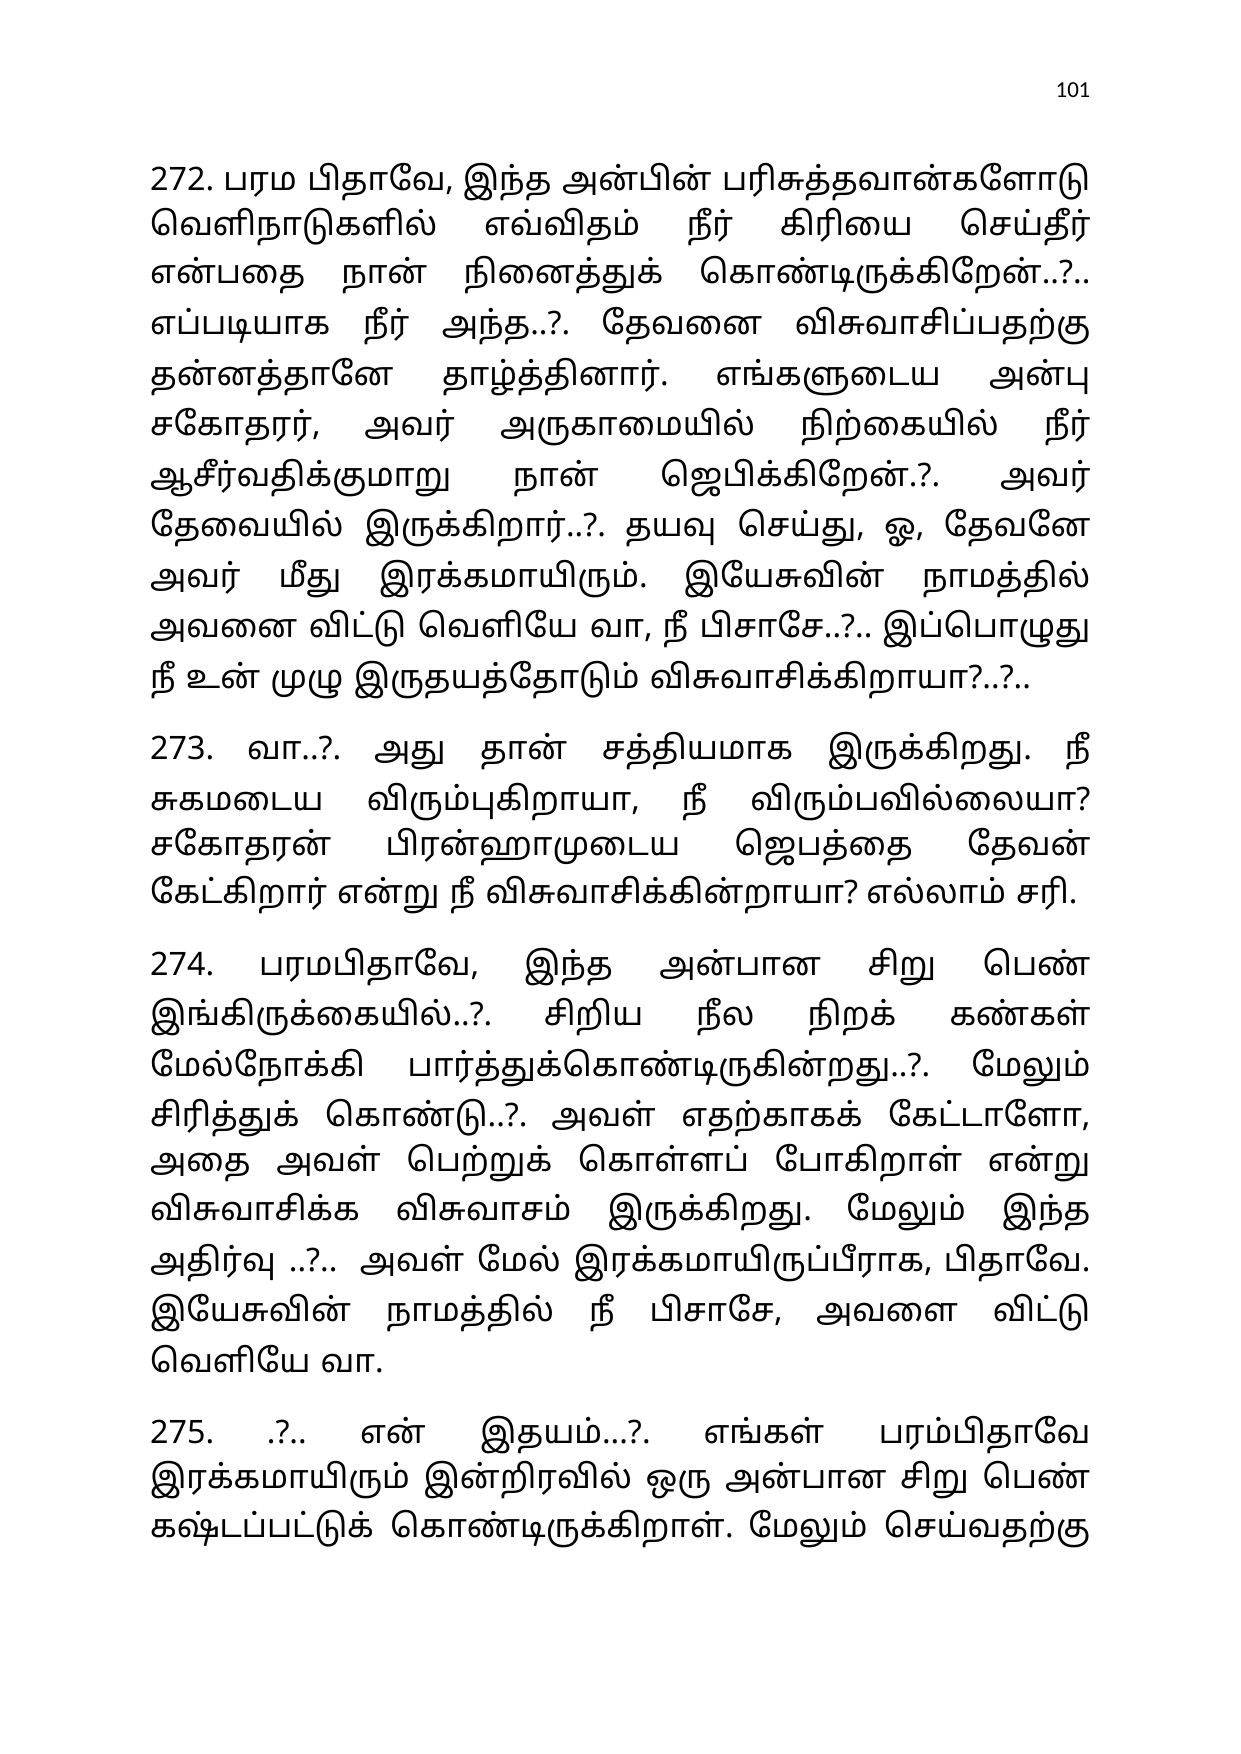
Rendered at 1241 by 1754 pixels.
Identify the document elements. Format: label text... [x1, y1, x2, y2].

text 273. வா..?. அது தான் சத்தியமாக இருக்கிறது. நீ சுகமடைய விரும்புகிறாயா, நீ விரும்பவில்லையா? சகோதரன் பிரன்ஹாமுடைய ஜெபத்தை தேவன் கேட்கிறார் என்று நீ விசுவாசிக்கின்றாயா? எல்லாம் சரி. [150, 725, 1090, 913]
text 274. பரமபிதாவே, இந்த அன்பான சிறு பெண் இங்கிருக்கையில்..?. சிறிய நீல நிறக் கண்கள் மேல்நோக்கி பார்த்துக்கொண்டிருகின்றது..?. மேலும் சிரித்துக் கொண்டு..?. அவள் எதற்காகக் கேட்டாளோ, அதை அவள் பெற்றுக் கொள்ளப் போகிறாள் என்று விசுவாசிக்க விசுவாசம் இருக்கிறது. மேலும் இந்த அதிர்வு ..?.. அவள் மேல் இரக்கமாயிருப்பீராக, பிதாவே. இயேசுவின் நாமத்தில் நீ பிசாசே, அவளை விட்டு வெளியே வா. [150, 941, 1090, 1381]
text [150, 1409, 1090, 1547]
text 272. பரம பிதாவே, இந்த அன்பின் பரிசுத்தவான்களோடு வெளிநாடுகளில் எவ்விதம் நீர் கிரியை செய்தீர் என்பதை நான் நினைத்துக் கொண்டிருக்கிறேன்..?.. எப்படியாக நீர் அந்த..?. தேவனை விசுவாசிப்பதற்கு தன்னத்தானே தாழ்த்தினார். எங்களுடைய அன்பு சகோதரர், அவர் அருகாமையில் நிற்கையில் நீர் ஆசீர்வதிக்குமாறு நான் ஜெபிக்கிறேன்.?. அவர் தேவையில் இருக்கிறார்..?. தயவு செய்து, ஓ, தேவனே அவர் மீது இரக்கமாயிரும். இயேசுவின் நாமத்தில் அவனை விட்டு வெளியே வா, நீ பிசாசே..?.. இப்பொழுது நீ உன் முழு இருதயத்தோடும் விசுவாசிக்கிறாயா?..?.. [150, 156, 1090, 698]
